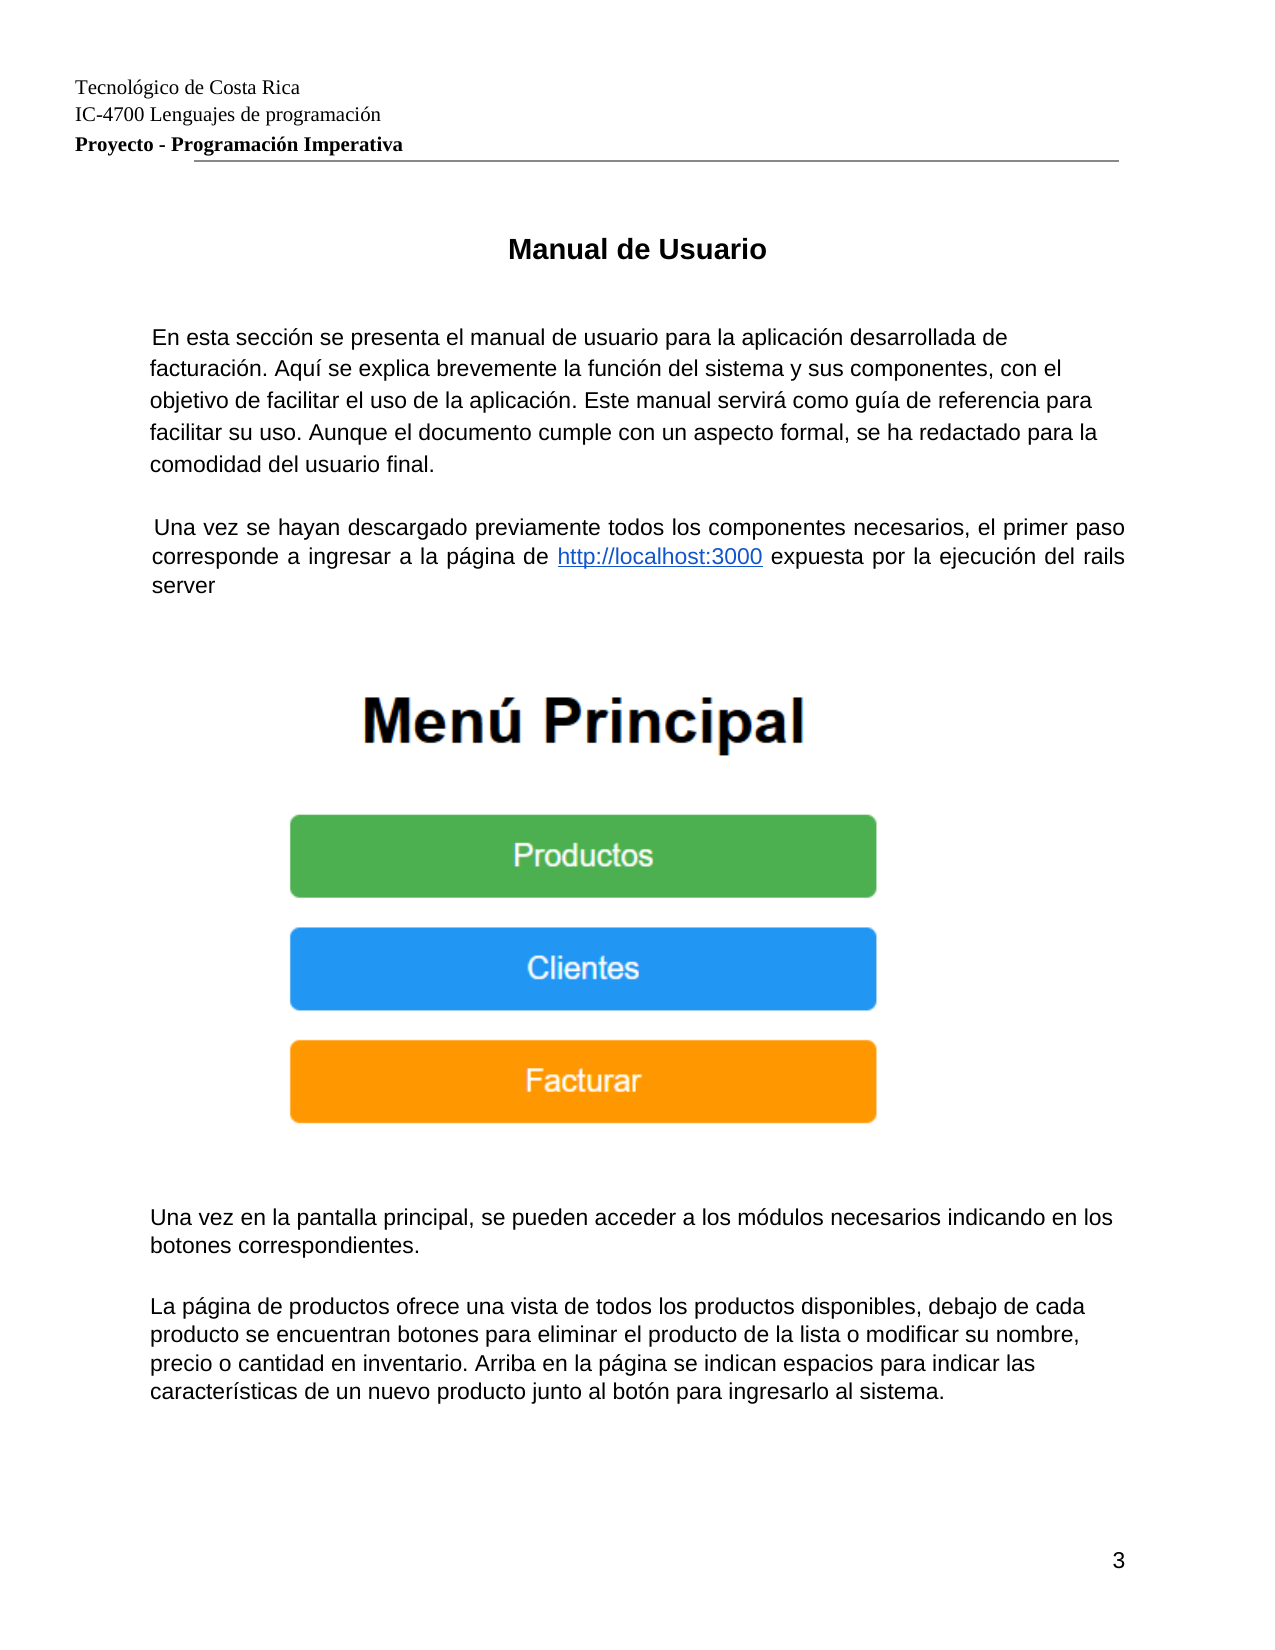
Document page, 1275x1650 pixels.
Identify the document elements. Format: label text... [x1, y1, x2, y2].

text En esta sección se presenta el manual de usuario para la aplicación desarrollada de facturación. Aquí se explica brevemente la función del sistema y sus componentes, con el objetivo de facilitar el uso de la aplicación. Este manual servirá como guía de referencia para facilitar su uso. Aunque el documento cumple con un aspecto formal, se ha redactado para la comodidad del usuario final. [149, 323, 1131, 477]
text Una vez se hayan descargado previamente todos los componentes necesarios, el primer paso corresponde a ingresar a la página de http://localhost:3000 expuesta por la ejecución del rails server [152, 514, 1125, 598]
text Una vez en la pantalla principal, se pueden acceder a los módulos necesarios indicando en los botones correspondientes. [150, 1204, 1138, 1259]
text La página de productos ofrece una vista de todos los productos disponibles, debajo de cada producto se encuentran botones para eliminar el producto de la lista o modificar su nombre, precio o cantidad en inventario. Arriba en la página se indican espacios para indicar las características de un nuevo producto junto al botón para ingresarlo al sistema. [150, 1293, 1138, 1404]
picture [156, 632, 1008, 1200]
subtitle Manual de Usuario [150, 232, 1125, 266]
